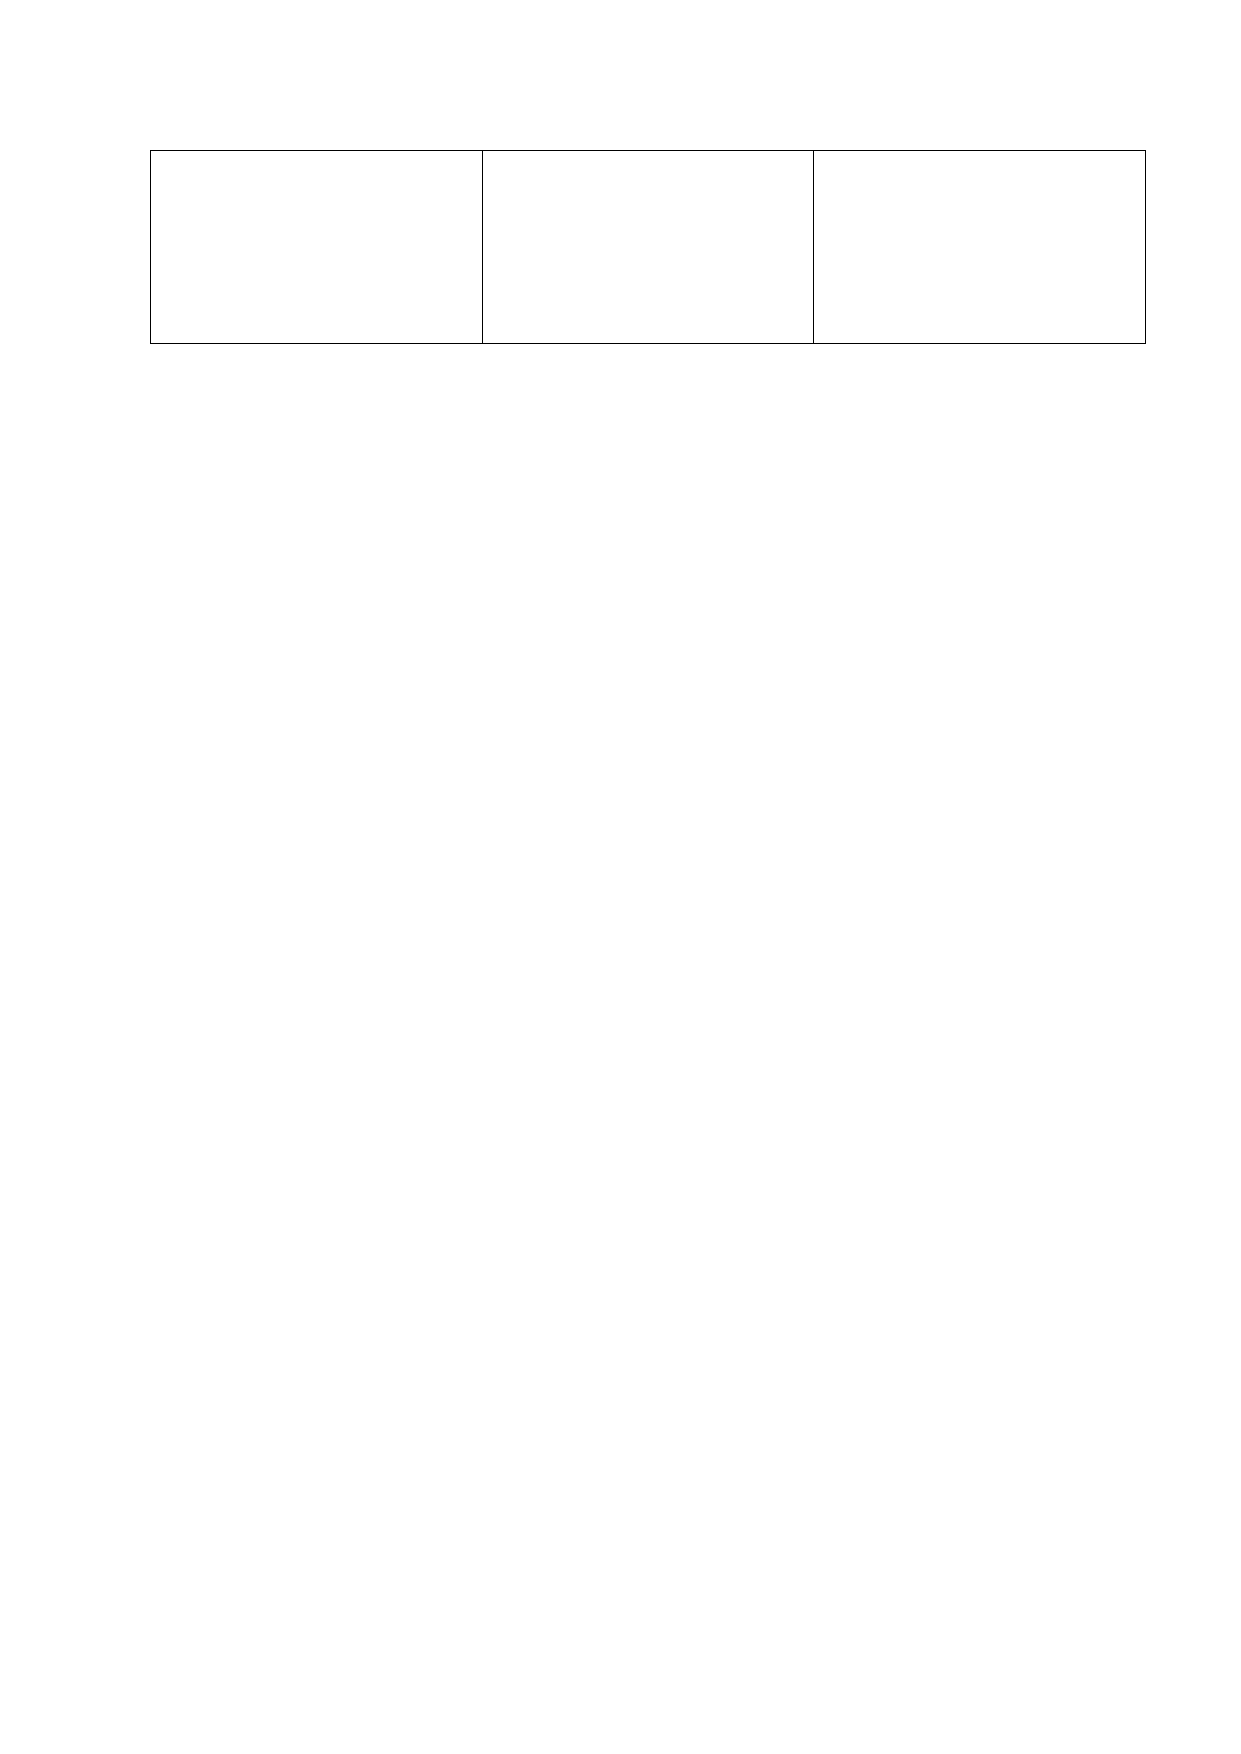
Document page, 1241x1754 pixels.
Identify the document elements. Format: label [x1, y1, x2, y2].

table_cell [151, 151, 482, 342]
table_cell [483, 151, 813, 342]
table_cell [814, 151, 1145, 342]
